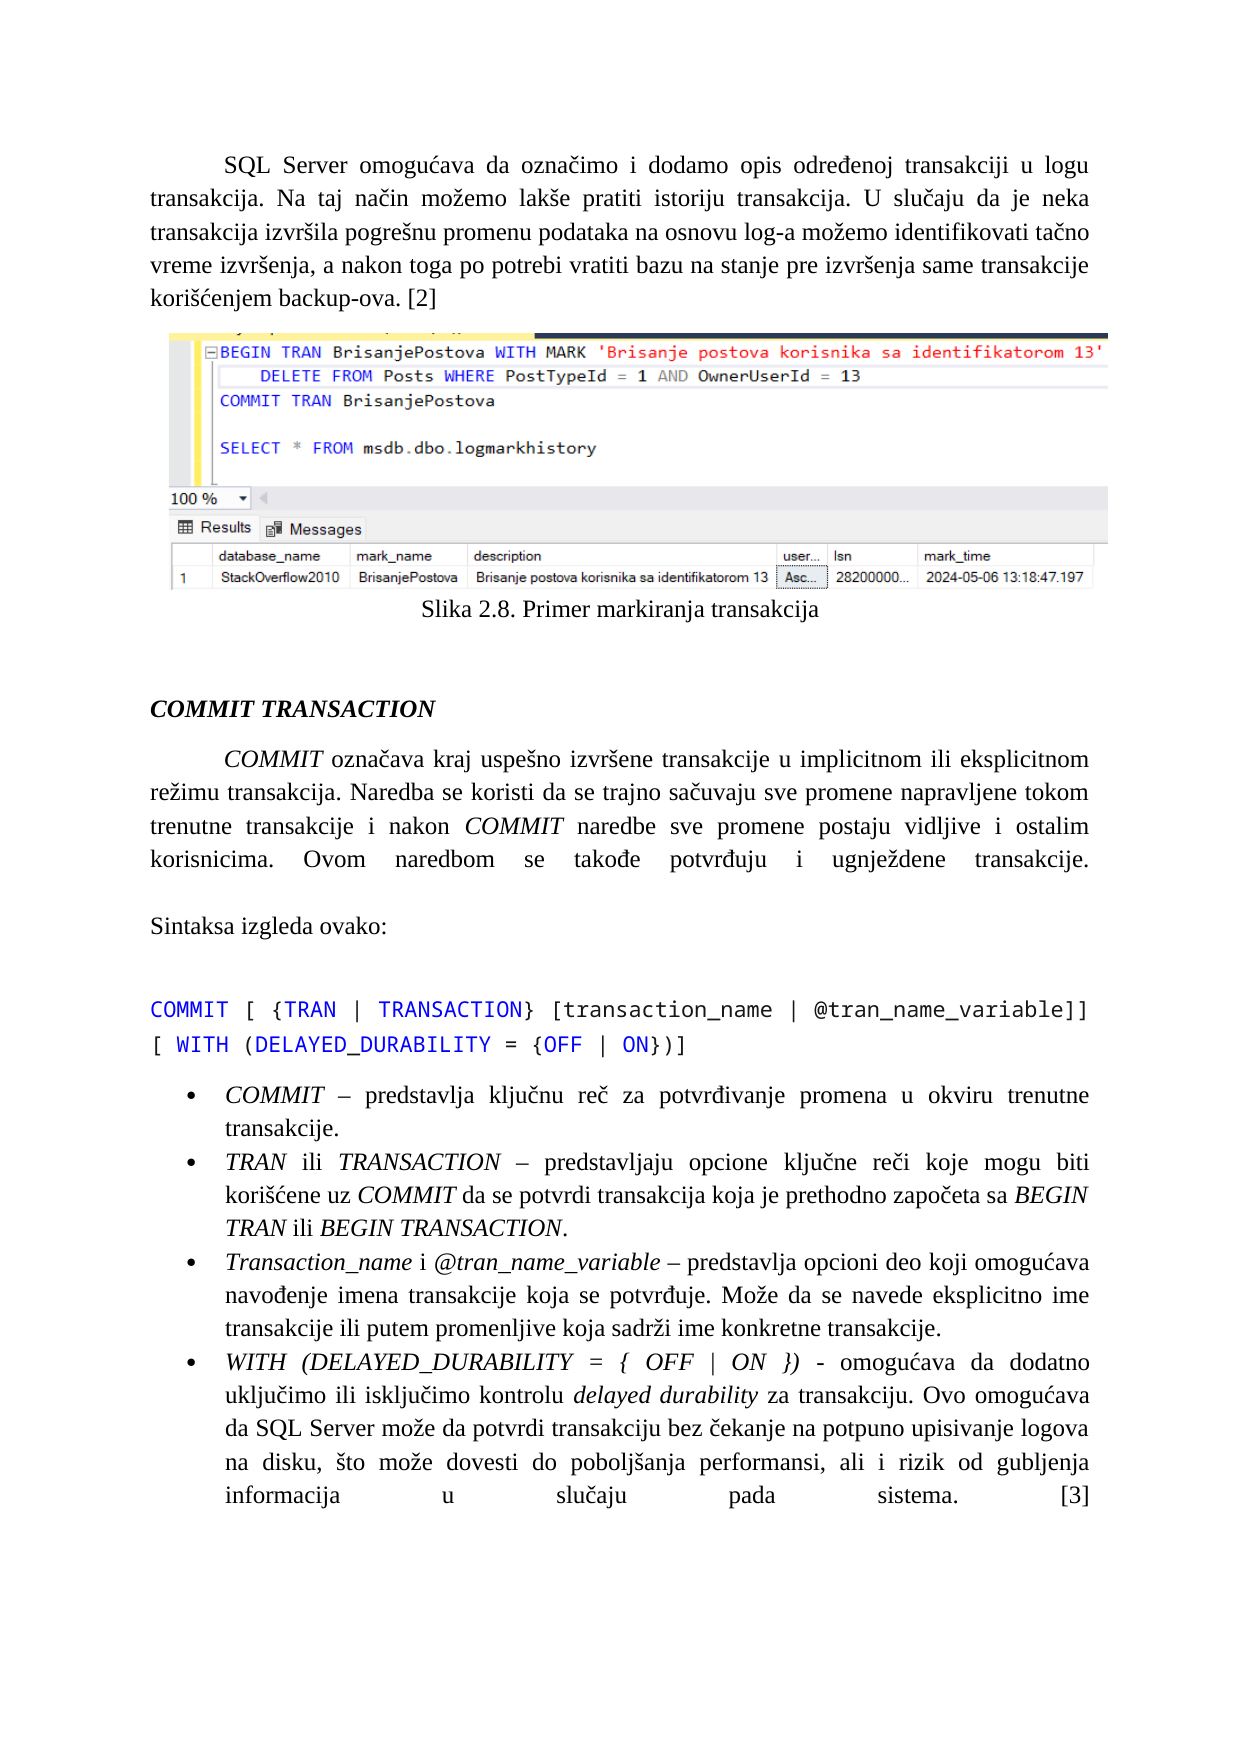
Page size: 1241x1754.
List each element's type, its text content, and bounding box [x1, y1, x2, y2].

text COMMIT [ {TRAN | TRANSACTION} [transaction_name | @tran_name_variable]] [ WITH (DELAYED_DURABILITY = {OFF | ON})] [150, 961, 1090, 1058]
list Transaction_name i @tran_name_variable – predstavlja opcioni deo koji omogućava navođenje imena transakcije koja se potvrđuje. Može da se navede eksplicitno ime transakcije ili putem promenljive koja sadrži ime konkretne transakcije. [187, 1247, 1090, 1342]
list TRAN ili TRANSACTION – predstavljaju opcione ključne reči koje mogu biti korišćene uz COMMIT da se potvrdi transakcija koja je prethodno započeta sa BEGIN TRAN ili BEGIN TRANSACTION. [187, 1147, 1090, 1242]
text Slika 2.8. Primer markiranja transakcija [150, 333, 1090, 623]
list COMMIT – predstavlja ključnu reč za potvrđivanje promena u okviru trenutne transakcije. [187, 1080, 1090, 1142]
text COMMIT TRANSACTION [150, 694, 1090, 723]
text SQL Server omogućava da označimo i dodamo opis određenoj transakciji u logu transakcija. Na taj način možemo lakše pratiti istoriju transakcija. U slučaju da je neka transakcija izvršila pogrešnu promenu podataka na osnovu log-a možemo identifikovati tačno vreme izvršenja, a nakon toga po potrebi vratiti bazu na stanje pre izvršenja same transakcije korišćenjem backup-ova. [2] [150, 150, 1090, 312]
text COMMIT označava kraj uspešno izvršene transakcije u implicitnom ili eksplicitnom režimu transakcija. Naredba se koristi da se trajno sačuvaju sve promene napravljene tokom trenutne transakcije i nakon COMMIT naredbe sve promene postaju vidljive i ostalim korisnicima. Ovom naredbom se takođe potvrđuju i ugnježdene transakcije. Sintaksa izgleda ovako: [150, 744, 1090, 939]
list WITH (DELAYED_DURABILITY = { OFF | ON }) - omogućava da dodatno uključimo ili isključimo kontrolu delayed durability za transakciju. Ovo omogućava da SQL Server može da potvrdi transakciju bez čekanje na potpuno upisivanje logova na disku, što može dovesti do poboljšanja performansi, ali i rizik od gubljenja informacija u slučaju pada sistema. [3] [187, 1347, 1090, 1542]
